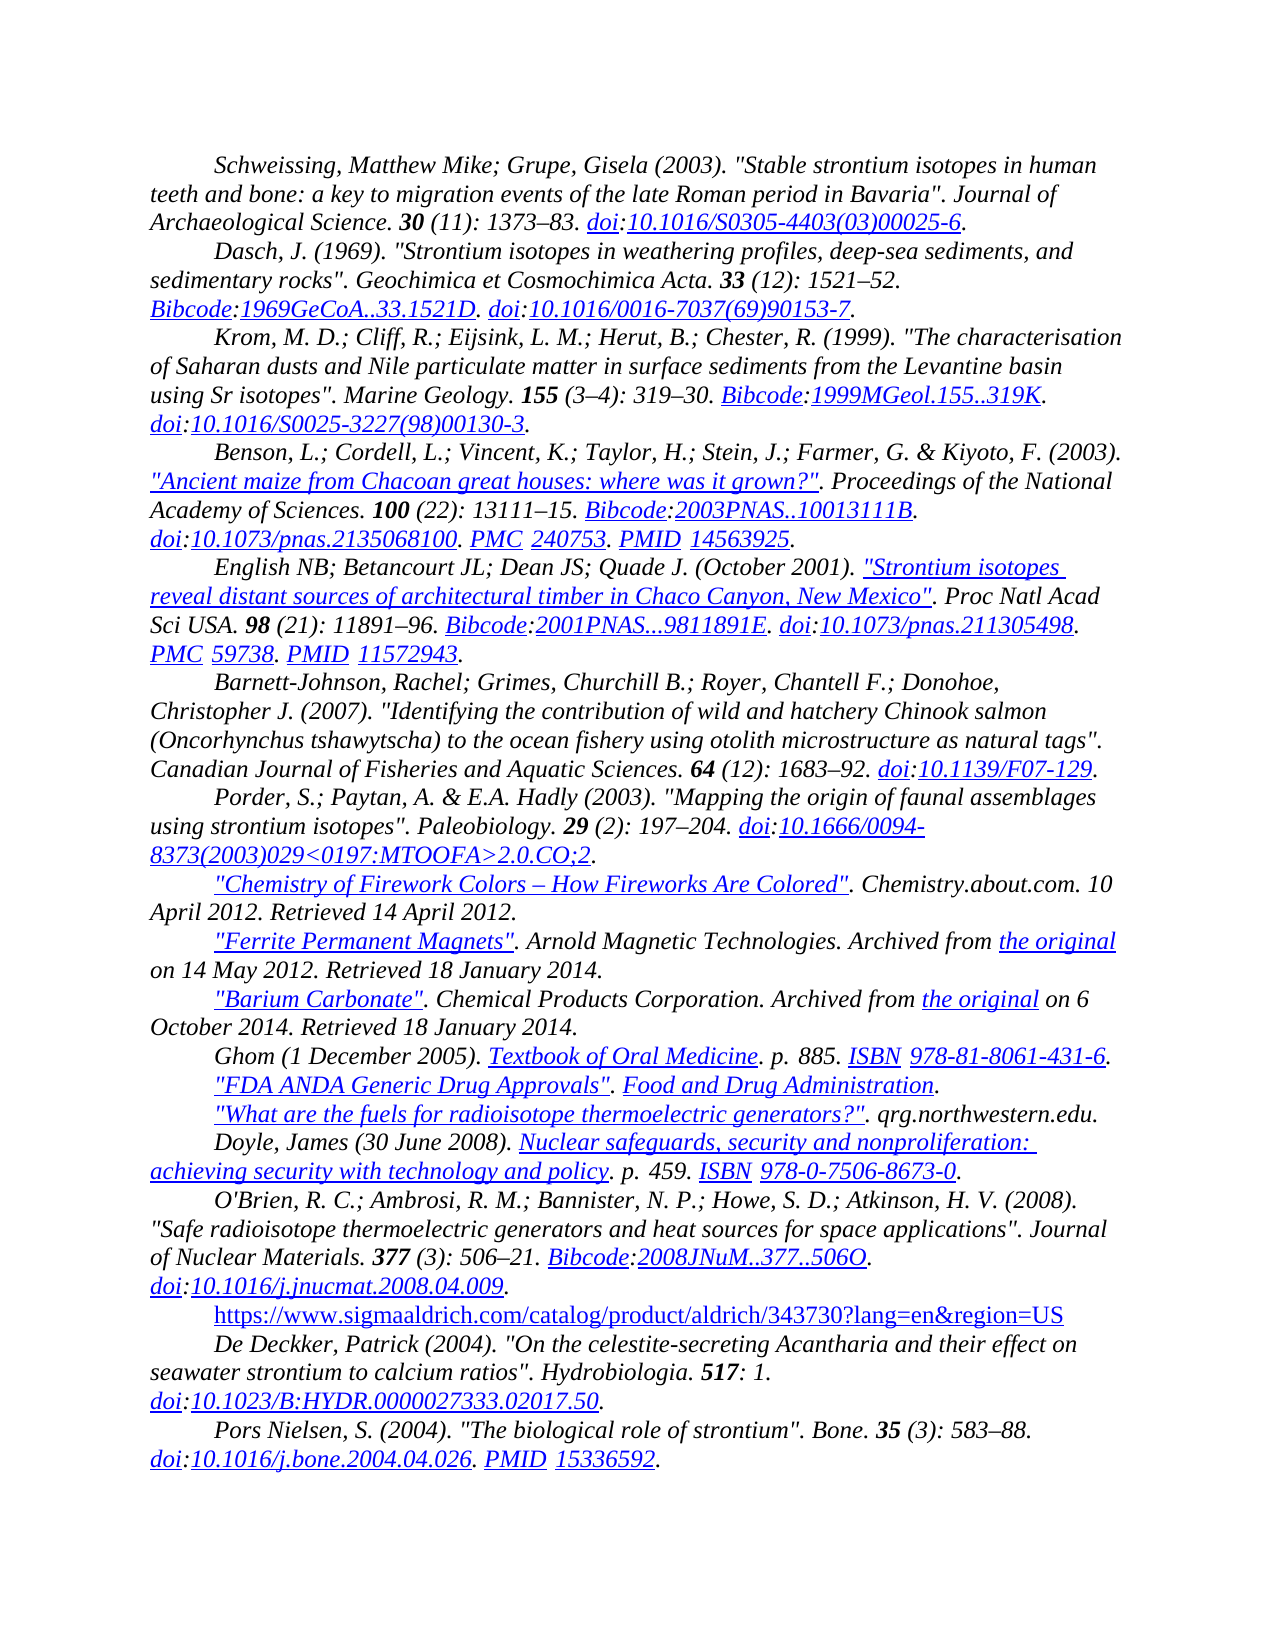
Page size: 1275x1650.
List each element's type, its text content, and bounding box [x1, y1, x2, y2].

text   Porder, S.; Paytan, A. & E.A. Hadly (2003). "Mapping the origin of faunal assemblages using strontium isotopes". Paleobiology. 29 (2): 197–204. doi:10.1666/0094-8373(2003)029<0197:MTOOFA>2.0.CO;2. [150, 782, 1125, 869]
text   "What are the fuels for radioisotope thermoelectric generators?". qrg.northwestern.edu. [150, 1099, 1125, 1127]
text   Barnett-Johnson, Rachel; Grimes, Churchill B.; Royer, Chantell F.; Donohoe, Christopher J. (2007). "Identifying the contribution of wild and hatchery Chinook salmon (Oncorhynchus tshawytscha) to the ocean fishery using otolith microstructure as natural tags". Canadian Journal of Fisheries and Aquatic Sciences. 64 (12): 1683–92. doi:10.1139/F07-129. [150, 667, 1125, 782]
text   "Chemistry of Firework Colors – How Fireworks Are Colored". Chemistry.about.com. 10 April 2012. Retrieved 14 April 2012. [150, 869, 1125, 926]
text   "Barium Carbonate". Chemical Products Corporation. Archived from the original on 6 October 2014. Retrieved 18 January 2014. [150, 984, 1125, 1041]
text   "FDA ANDA Generic Drug Approvals". Food and Drug Administration. [150, 1070, 1125, 1099]
text   De Deckker, Patrick (2004). "On the celestite-secreting Acantharia and their effect on seawater strontium to calcium ratios". Hydrobiologia. 517: 1. doi:10.1023/B:HYDR.0000027333.02017.50. [150, 1329, 1125, 1415]
text   Ghom (1 December 2005). Textbook of Oral Medicine. p. 885. ISBN 978-81-8061-431-6. [150, 1041, 1125, 1070]
text   "Ferrite Permanent Magnets". Arnold Magnetic Technologies. Archived from the original on 14 May 2012. Retrieved 18 January 2014. [150, 926, 1125, 984]
text   Benson, L.; Cordell, L.; Vincent, K.; Taylor, H.; Stein, J.; Farmer, G. & Kiyoto, F. (2003). "Ancient maize from Chacoan great houses: where was it grown?". Proceedings of the National Academy of Sciences. 100 (22): 13111–15. Bibcode:2003PNAS..10013111B. doi:10.1073/pnas.2135068100. PMC 240753. PMID 14563925. [150, 437, 1125, 552]
text   Dasch, J. (1969). "Strontium isotopes in weathering profiles, deep-sea sediments, and sedimentary rocks". Geochimica et Cosmochimica Acta. 33 (12): 1521–52. Bibcode:1969GeCoA..33.1521D. doi:10.1016/0016-7037(69)90153-7. [150, 236, 1125, 322]
text   Schweissing, Matthew Mike; Grupe, Gisela (2003). "Stable strontium isotopes in human teeth and bone: a key to migration events of the late Roman period in Bavaria". Journal of Archaeological Science. 30 (11): 1373–83. doi:10.1016/S0305-4403(03)00025-6. [150, 150, 1125, 236]
text   Pors Nielsen, S. (2004). "The biological role of strontium". Bone. 35 (3): 583–88. doi:10.1016/j.bone.2004.04.026. PMID 15336592. [150, 1415, 1125, 1472]
text   https://www.sigmaaldrich.com/catalog/product/aldrich/343730?lang=en&region=US [150, 1300, 1125, 1329]
text   Doyle, James (30 June 2008). Nuclear safeguards, security and nonproliferation: achieving security with technology and policy. p. 459. ISBN 978-0-7506-8673-0. [150, 1127, 1125, 1185]
text   O'Brien, R. C.; Ambrosi, R. M.; Bannister, N. P.; Howe, S. D.; Atkinson, H. V. (2008). "Safe radioisotope thermoelectric generators and heat sources for space applications". Journal of Nuclear Materials. 377 (3): 506–21. Bibcode:2008JNuM..377..506O. doi:10.1016/j.jnucmat.2008.04.009. [150, 1185, 1125, 1300]
text   Krom, M. D.; Cliff, R.; Eijsink, L. M.; Herut, B.; Chester, R. (1999). "The characterisation of Saharan dusts and Nile particulate matter in surface sediments from the Levantine basin using Sr isotopes". Marine Geology. 155 (3–4): 319–30. Bibcode:1999MGeol.155..319K. doi:10.1016/S0025-3227(98)00130-3. [150, 322, 1125, 437]
text   English NB; Betancourt JL; Dean JS; Quade J. (October 2001). "Strontium isotopes reveal distant sources of architectural timber in Chaco Canyon, New Mexico". Proc Natl Acad Sci USA. 98 (21): 11891–96. Bibcode:2001PNAS...9811891E. doi:10.1073/pnas.211305498. PMC 59738. PMID 11572943. [150, 552, 1125, 667]
